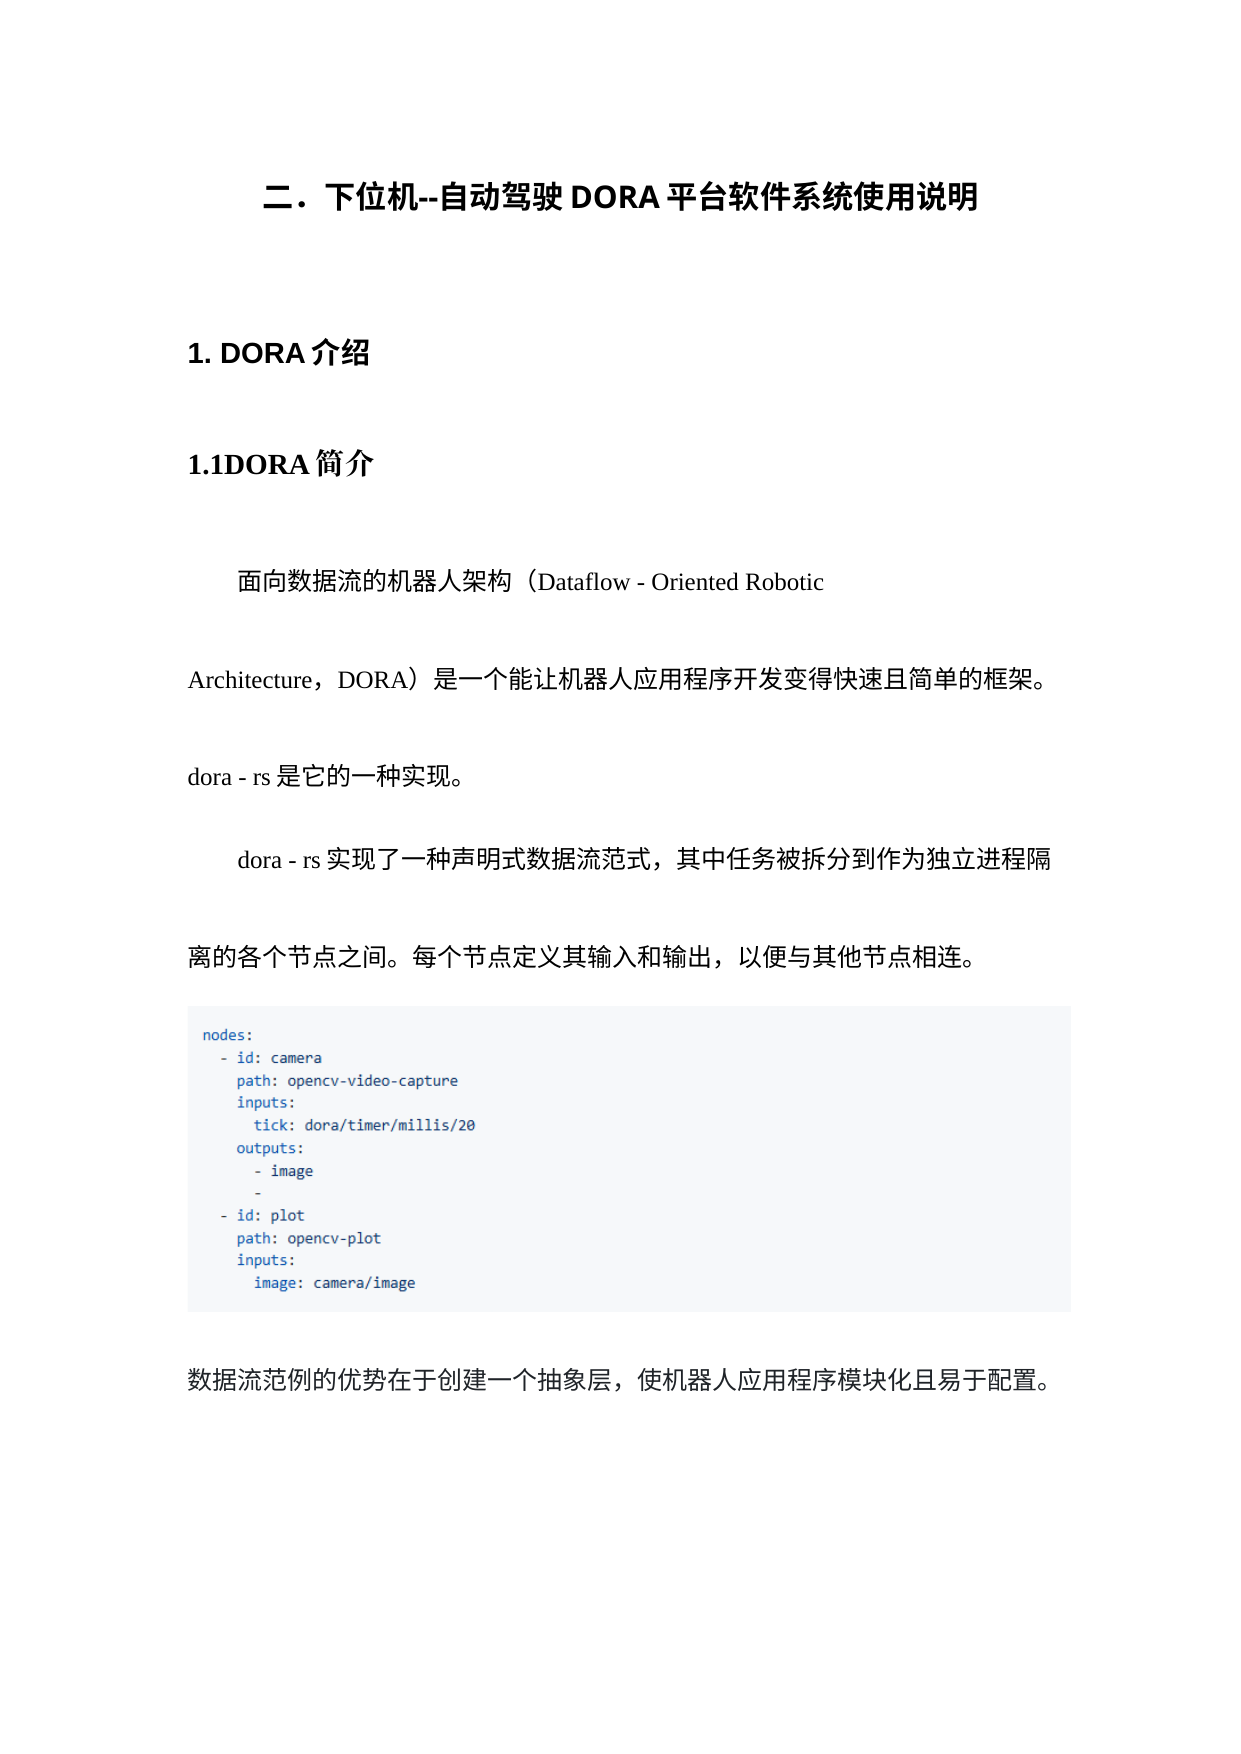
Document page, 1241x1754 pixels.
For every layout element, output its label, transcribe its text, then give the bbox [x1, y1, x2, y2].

text 数据流范例的优势在于创建一个抽象层，使机器人应用程序模块化且易于配置。 [187, 1346, 1053, 1411]
text 1.1DORA简介 [187, 431, 1053, 496]
list DORA介绍 [187, 318, 1053, 383]
subtitle 下位机--自动驾驶DORA平台软件系统使用说明 [187, 162, 1053, 227]
picture [187, 1006, 1071, 1312]
text dora - rs实现了一种声明式数据流范式，其中任务被拆分到作为独立进程隔离的各个节点之间。每个节点定义其输入和输出，以便与其他节点相连。 [187, 826, 1053, 988]
text 面向数据流的机器人架构（Dataflow - Oriented Robotic Architecture，DORA）是一个能让机器人应用程序开发变得快速且简单的框架。dora - rs是它的一种实现。 [187, 547, 1053, 807]
